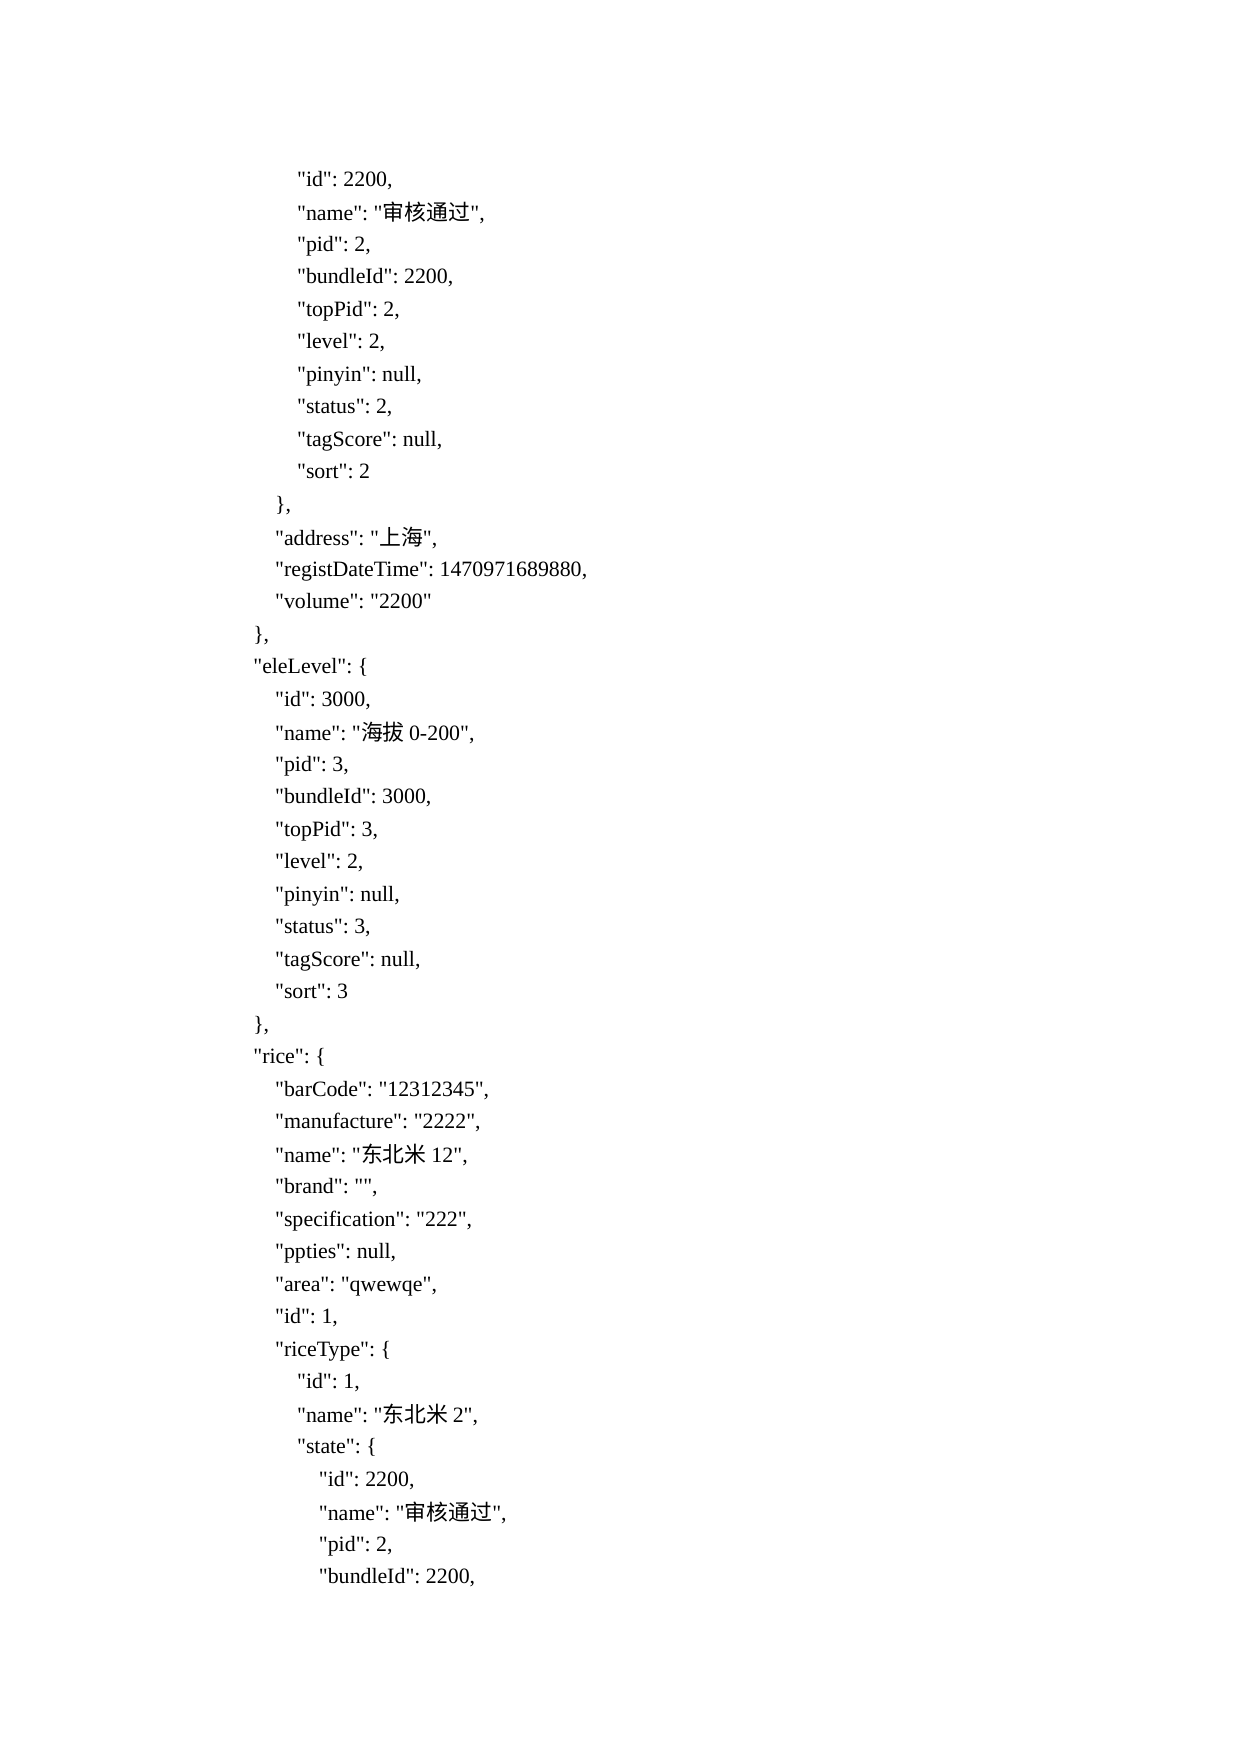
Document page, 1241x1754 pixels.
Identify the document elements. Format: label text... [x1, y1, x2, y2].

text }, [187, 1007, 1053, 1039]
text "name": "审核通过", [187, 194, 1053, 227]
text "sort": 2 [187, 454, 1053, 487]
text "ppties": null, [187, 1234, 1053, 1267]
text "tagScore": null, [187, 942, 1053, 974]
text "bundleId": 3000, [187, 779, 1053, 812]
text "status": 2, [187, 389, 1053, 422]
text "status": 3, [187, 909, 1053, 942]
text "sort": 3 [187, 974, 1053, 1007]
text "name": "东北米2", [187, 1397, 1053, 1429]
text "bundleId": 2200, [187, 259, 1053, 292]
text "name": "审核通过", [187, 1494, 1053, 1527]
text }, [187, 617, 1053, 649]
text }, [187, 487, 1053, 519]
text "pid": 2, [187, 227, 1053, 259]
text "name": "海拔0-200", [187, 714, 1053, 747]
text "rice": { [187, 1039, 1053, 1072]
text "area": "qwewqe", [187, 1267, 1053, 1299]
text "id": 1, [187, 1299, 1053, 1332]
text "level": 2, [187, 324, 1053, 357]
text "address": "上海", [187, 519, 1053, 552]
text "pinyin": null, [187, 357, 1053, 389]
text "id": 2200, [187, 1462, 1053, 1494]
text "registDateTime": 1470971689880, [187, 552, 1053, 584]
text "id": 2200, [187, 162, 1053, 194]
text "brand": "", [187, 1169, 1053, 1202]
text "topPid": 2, [187, 292, 1053, 324]
text "state": { [187, 1429, 1053, 1462]
text "level": 2, [187, 844, 1053, 877]
text "volume": "2200" [187, 584, 1053, 617]
text "tagScore": null, [187, 422, 1053, 454]
text "pinyin": null, [187, 877, 1053, 909]
text "pid": 2, [187, 1527, 1053, 1559]
text "id": 3000, [187, 682, 1053, 714]
text "name": "东北米 12", [187, 1137, 1053, 1169]
text "id": 1, [187, 1364, 1053, 1397]
text "riceType": { [187, 1332, 1053, 1364]
text "manufacture": "2222", [187, 1104, 1053, 1137]
text "specification": "222", [187, 1202, 1053, 1234]
text "eleLevel": { [187, 649, 1053, 682]
text "pid": 3, [187, 747, 1053, 779]
text "bundleId": 2200, [187, 1559, 1053, 1592]
text "barCode": "12312345", [187, 1072, 1053, 1104]
text "topPid": 3, [187, 812, 1053, 844]
